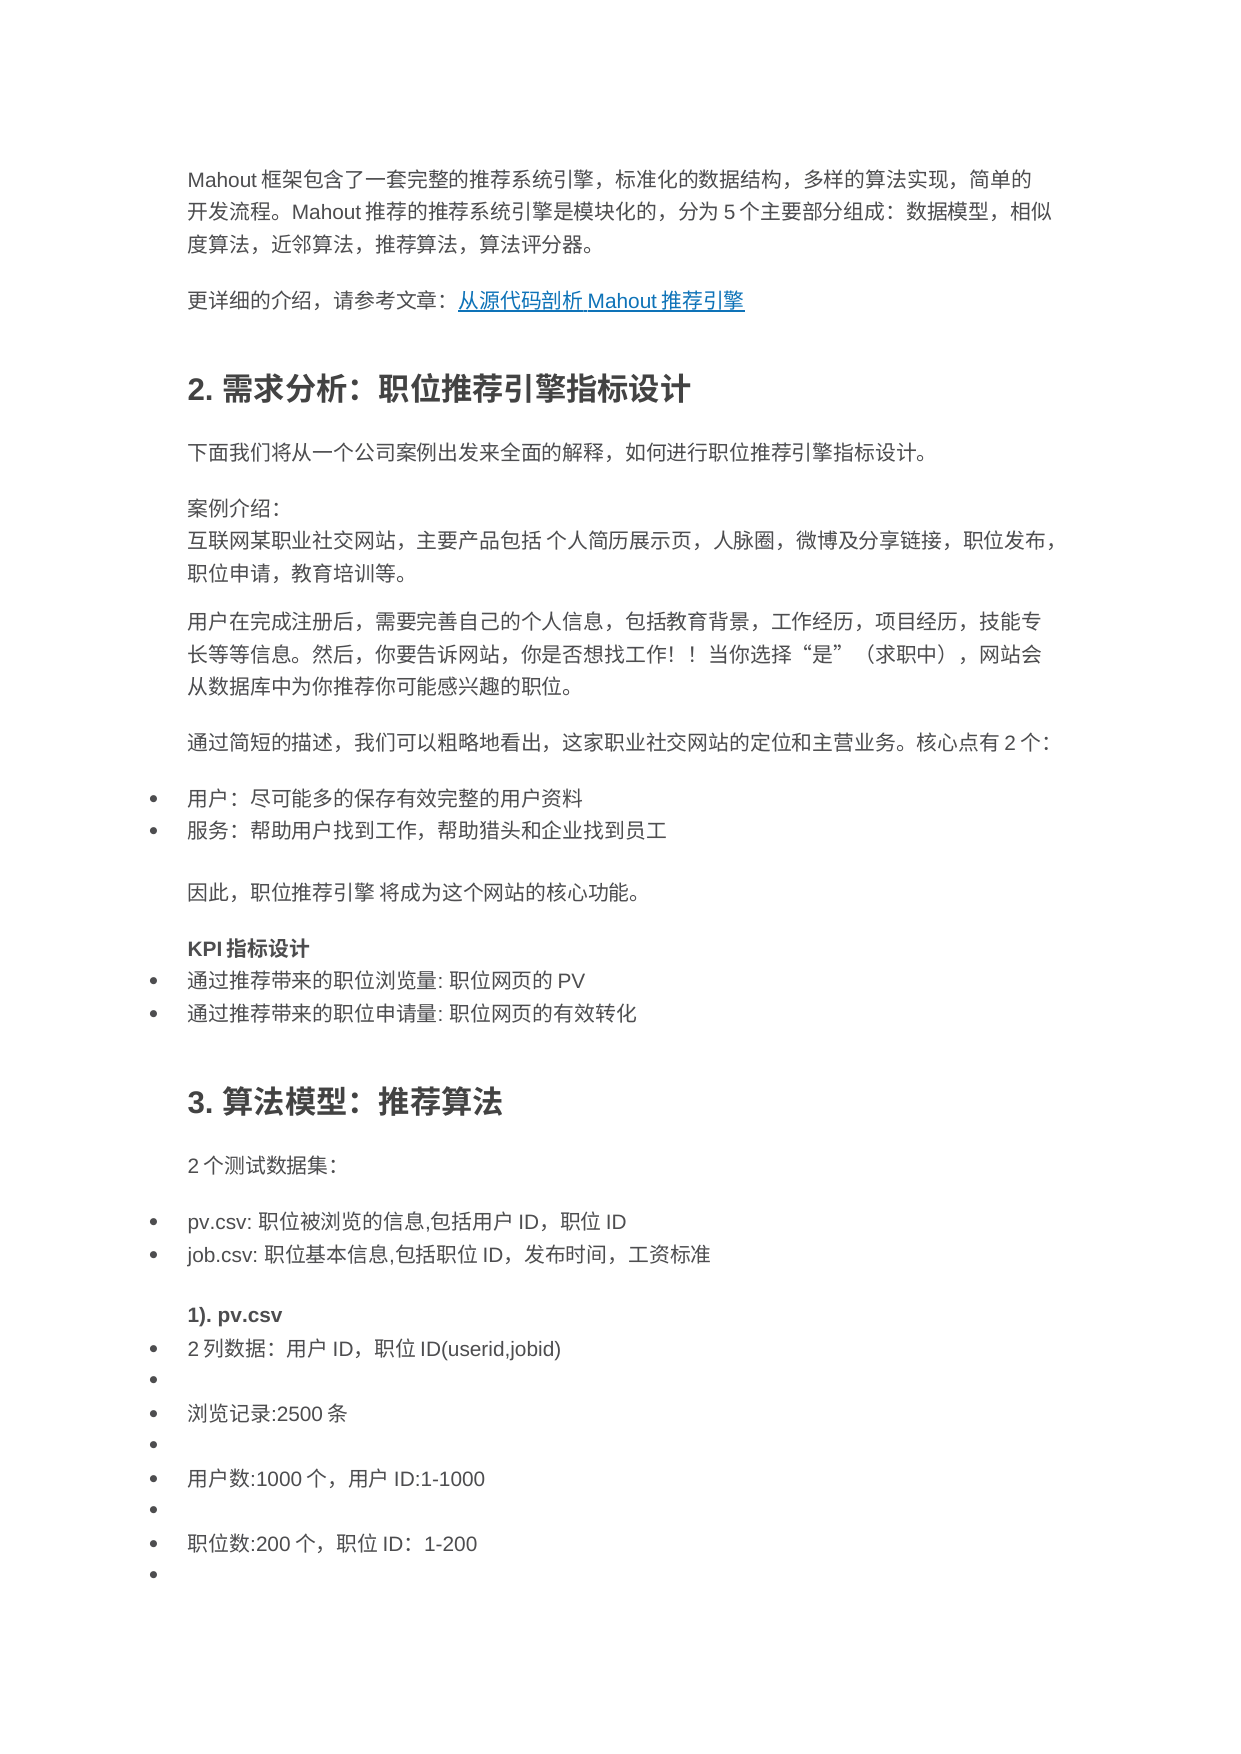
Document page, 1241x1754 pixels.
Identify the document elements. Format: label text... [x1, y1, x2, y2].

text 2个测试数据集： [187, 1148, 1053, 1181]
list job.csv: 职位基本信息,包括职位ID，发布时间，工资标准 [150, 1237, 1053, 1269]
text KPI指标设计 [187, 931, 1053, 964]
text 因此，职位推荐引擎 将成为这个网站的核心功能。 [187, 875, 1053, 908]
text 3. 算法模型：推荐算法 [187, 1068, 1053, 1133]
list 用户：尽可能多的保存有效完整的用户资料 [150, 781, 1053, 813]
text 更详细的介绍，请参考文章：从源代码剖析Mahout推荐引擎 [187, 283, 1053, 315]
list 服务：帮助用户找到工作，帮助猎头和企业找到员工 [150, 813, 1053, 846]
list 2列数据：用户ID，职位ID(userid,jobid) [150, 1331, 1053, 1363]
list 浏览记录:2500条 [150, 1396, 1053, 1428]
text 1). pv.csv [187, 1298, 1053, 1331]
text Mahout框架包含了一套完整的推荐系统引擎，标准化的数据结构，多样的算法实现，简单的开发流程。Mahout推荐的推荐系统引擎是模块化的，分为5个主要部分组成：数据模型，相似度算法，近邻算法，推荐算法，算法评分器。 [187, 162, 1053, 259]
list 职位数:200个，职位ID：1-200 [150, 1526, 1053, 1558]
list 通过推荐带来的职位申请量: 职位网页的有效转化 [150, 996, 1053, 1029]
list pv.csv: 职位被浏览的信息,包括用户ID，职位ID [150, 1204, 1053, 1237]
list 用户数:1000个，用户ID:1-1000 [150, 1461, 1053, 1493]
text 通过简短的描述，我们可以粗略地看出，这家职业社交网站的定位和主营业务。核心点有2个： [187, 725, 1053, 758]
text 用户在完成注册后，需要完善自己的个人信息，包括教育背景，工作经历，项目经历，技能专长等等信息。然后，你要告诉网站，你是否想找工作！！当你选择“是”（求职中），网站会从数据库中为你推荐你可能感兴趣的职位。 [187, 604, 1053, 702]
text 下面我们将从一个公司案例出发来全面的解释，如何进行职位推荐引擎指标设计。 [187, 435, 1053, 468]
text 2. 需求分析：职位推荐引擎指标设计 [187, 354, 1053, 419]
list 通过推荐带来的职位浏览量: 职位网页的PV [150, 964, 1053, 996]
text 案例介绍： 互联网某职业社交网站，主要产品包括 个人简历展示页，人脉圈，微博及分享链接，职位发布，职位申请，教育培训等。 [187, 491, 1053, 588]
